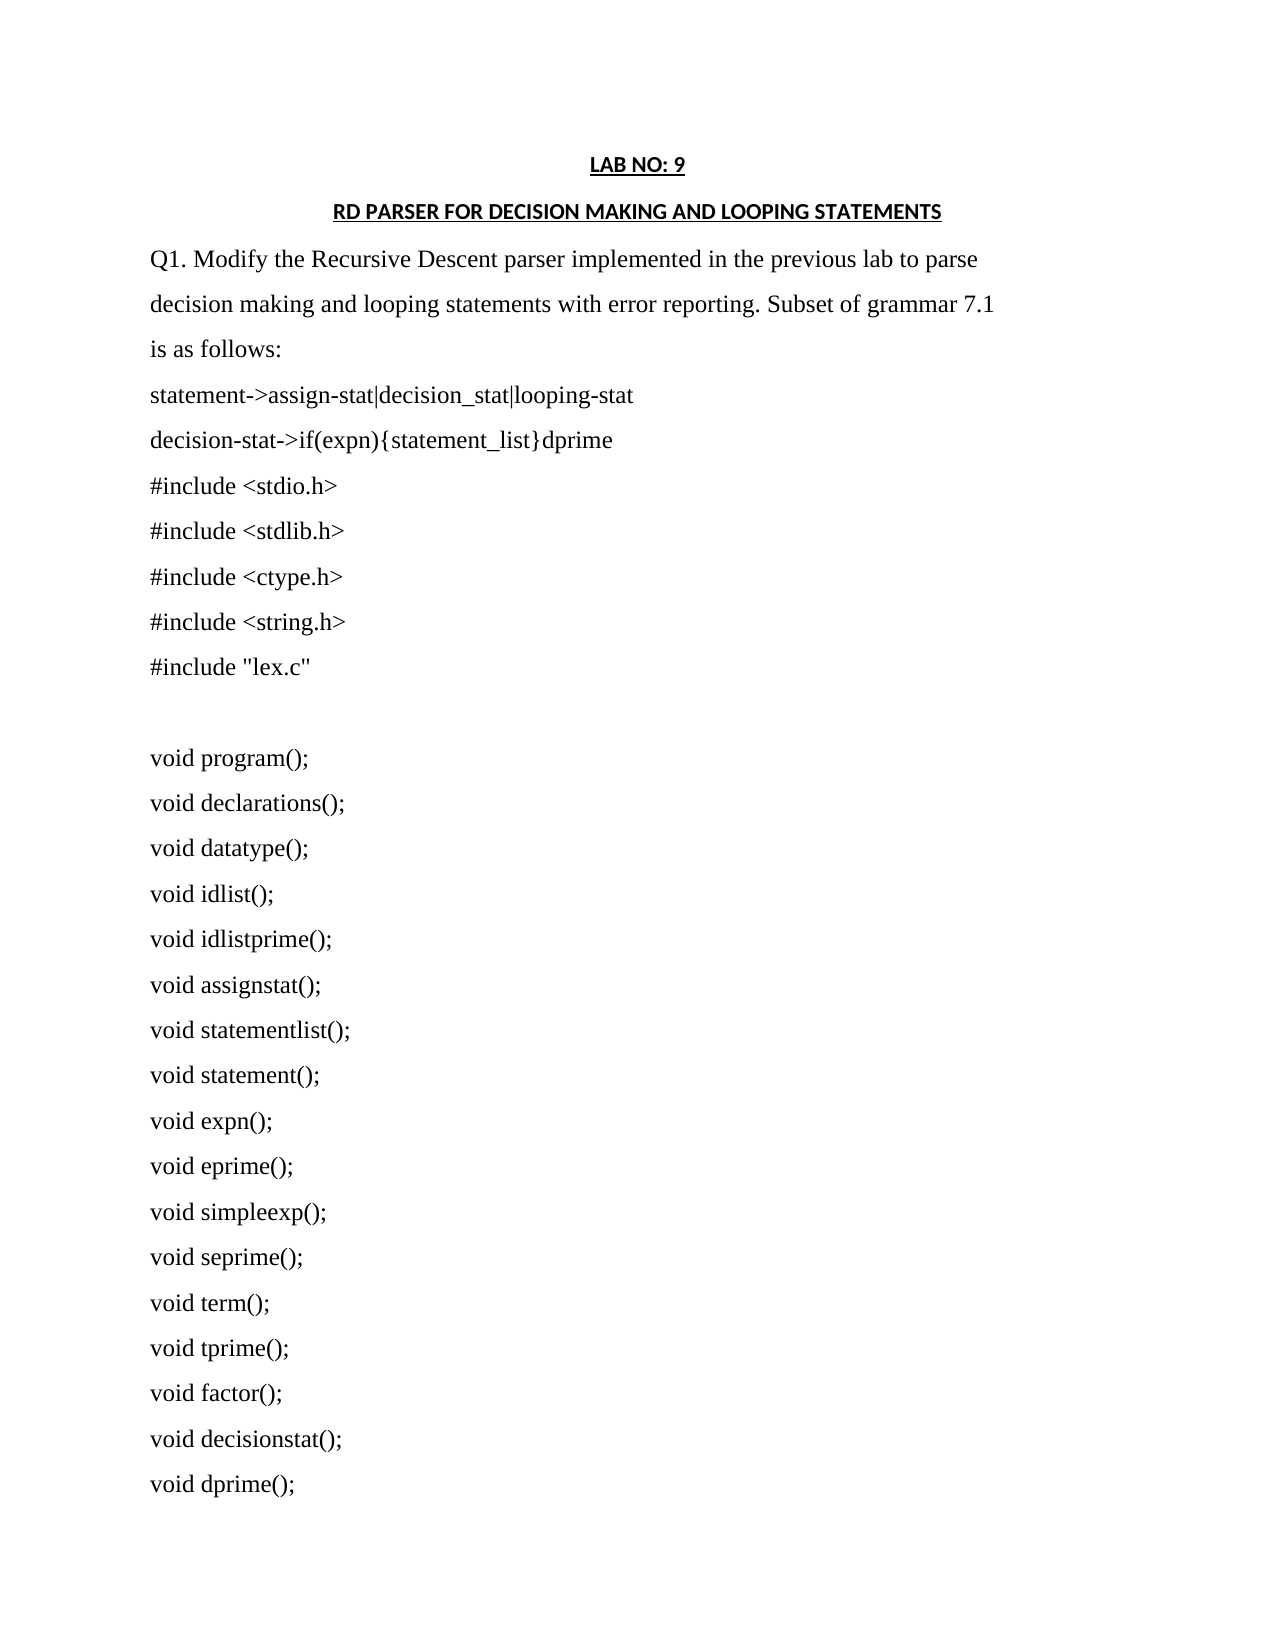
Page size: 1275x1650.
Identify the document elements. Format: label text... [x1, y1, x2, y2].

text void eprime(); [150, 1151, 1125, 1180]
text void idlistprime(); [150, 924, 1125, 953]
text decision-stat->if(expn){statement_list}dprime [150, 425, 1125, 454]
text decision making and looping statements with error reporting. Subset of grammar 7.1 [150, 289, 1125, 318]
text void factor(); [150, 1378, 1125, 1407]
text void program(); [150, 743, 1125, 771]
text void decisionstat(); [150, 1424, 1125, 1453]
text Q1. Modify the Recursive Descent parser implemented in the previous lab to parse [150, 244, 1125, 272]
text void expn(); [150, 1106, 1125, 1135]
text LAB NO: 9 [150, 150, 1125, 178]
text #include <string.h> [150, 607, 1125, 636]
text void term(); [150, 1288, 1125, 1316]
text #include "lex.c" [150, 652, 1125, 681]
text void idlist(); [150, 879, 1125, 908]
text statement->assign-stat|decision_stat|looping-stat [150, 380, 1125, 409]
text RD PARSER FOR DECISION MAKING AND LOOPING STATEMENTS [150, 197, 1125, 225]
text void simpleexp(); [150, 1197, 1125, 1226]
text #include <stdio.h> [150, 471, 1125, 499]
text void seprime(); [150, 1242, 1125, 1271]
text void declarations(); [150, 788, 1125, 817]
text void statementlist(); [150, 1015, 1125, 1044]
text #include <ctype.h> [150, 562, 1125, 590]
text void statement(); [150, 1061, 1125, 1089]
text #include <stdlib.h> [150, 516, 1125, 545]
text void assignstat(); [150, 970, 1125, 998]
text is as follows: [150, 334, 1125, 363]
text void dprime(); [150, 1469, 1125, 1498]
text void tprime(); [150, 1333, 1125, 1362]
text void datatype(); [150, 833, 1125, 862]
